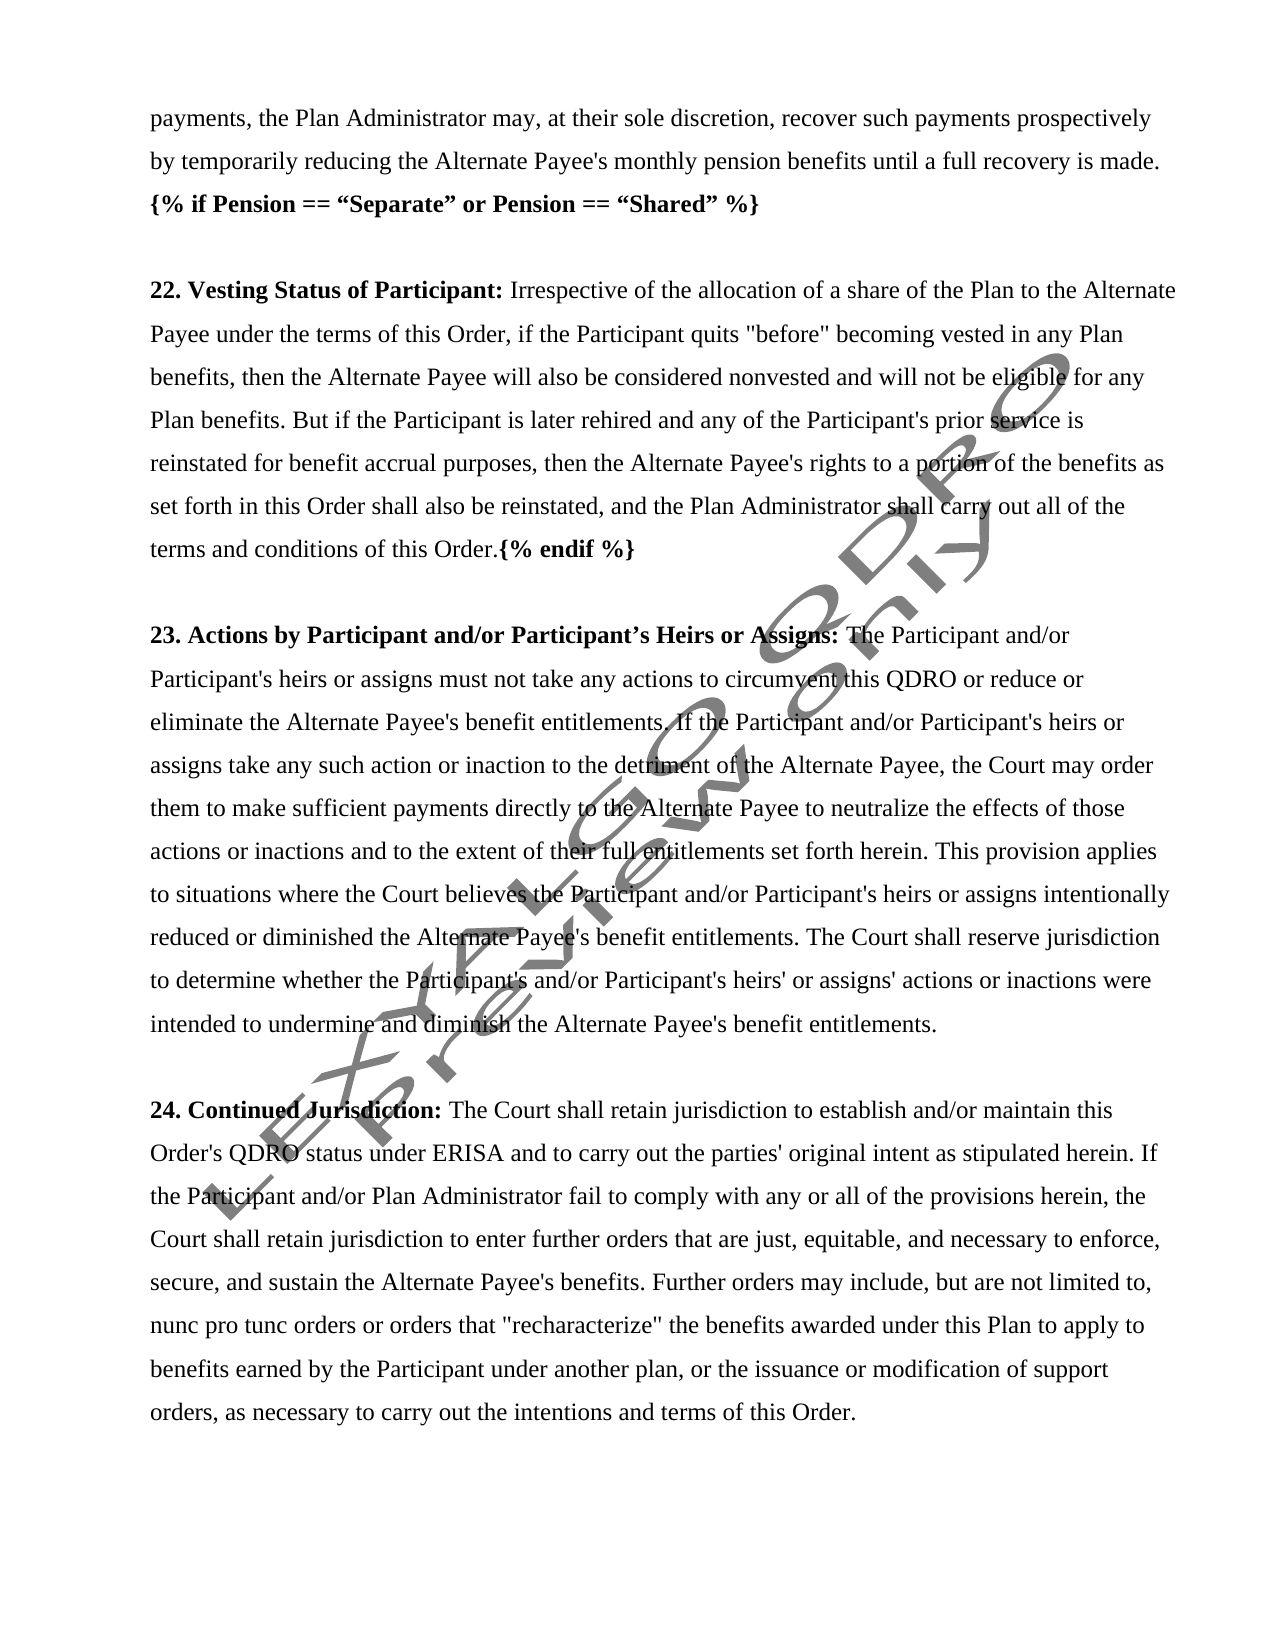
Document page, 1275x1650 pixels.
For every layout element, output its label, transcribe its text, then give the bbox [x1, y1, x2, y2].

list Actions by Participant and/or Participant’s Heirs or Assigns: The Participant and/or Participant's heirs or assigns must not take any actions to circumvent this QDRO or reduce or eliminate the Alternate Payee's benefit entitlements. If the Participant and/or Participant's heirs or assigns take any such action or inaction to the detriment of the Alternate Payee, the Court may order them to make sufficient payments directly to the Alternate Payee to neutralize the effects of those actions or inactions and to the extent of their full entitlements set forth herein. This provision applies to situations where the Court believes the Participant and/or Participant's heirs or assigns intentionally reduced or diminished the Alternate Payee's benefit entitlements. The Court shall reserve jurisdiction to determine whether the Participant's and/or Participant's heirs' or assigns' actions or inactions were intended to undermine and diminish the Alternate Payee's benefit entitlements. [150, 621, 1181, 1037]
list Continued Jurisdiction: The Court shall retain jurisdiction to establish and/or maintain this Order's QDRO status under ERISA and to carry out the parties' original intent as stipulated herein. If the Participant and/or Plan Administrator fail to comply with any or all of the provisions herein, the Court shall retain jurisdiction to enter further orders that are just, equitable, and necessary to enforce, secure, and sustain the Alternate Payee's benefits. Further orders may include, but are not limited to, nunc pro tunc orders or orders that "recharacterize" the benefits awarded under this Plan to apply to benefits earned by the Participant under another plan, or the issuance or modification of support orders, as necessary to carry out the intentions and terms of this Order. [150, 1095, 1181, 1426]
list Vesting Status of Participant: Irrespective of the allocation of a share of the Plan to the Alternate Payee under the terms of this Order, if the Participant quits "before" becoming vested in any Plan benefits, then the Alternate Payee will also be considered nonvested and will not be eligible for any Plan benefits. But if the Participant is later rehired and any of the Participant's prior service is reinstated for benefit accrual purposes, then the Alternate Payee's rights to a portion of the benefits as set forth in this Order shall also be reinstated, and the Plan Administrator shall carry out all of the terms and conditions of this Order.{% endif %} [150, 276, 1181, 563]
